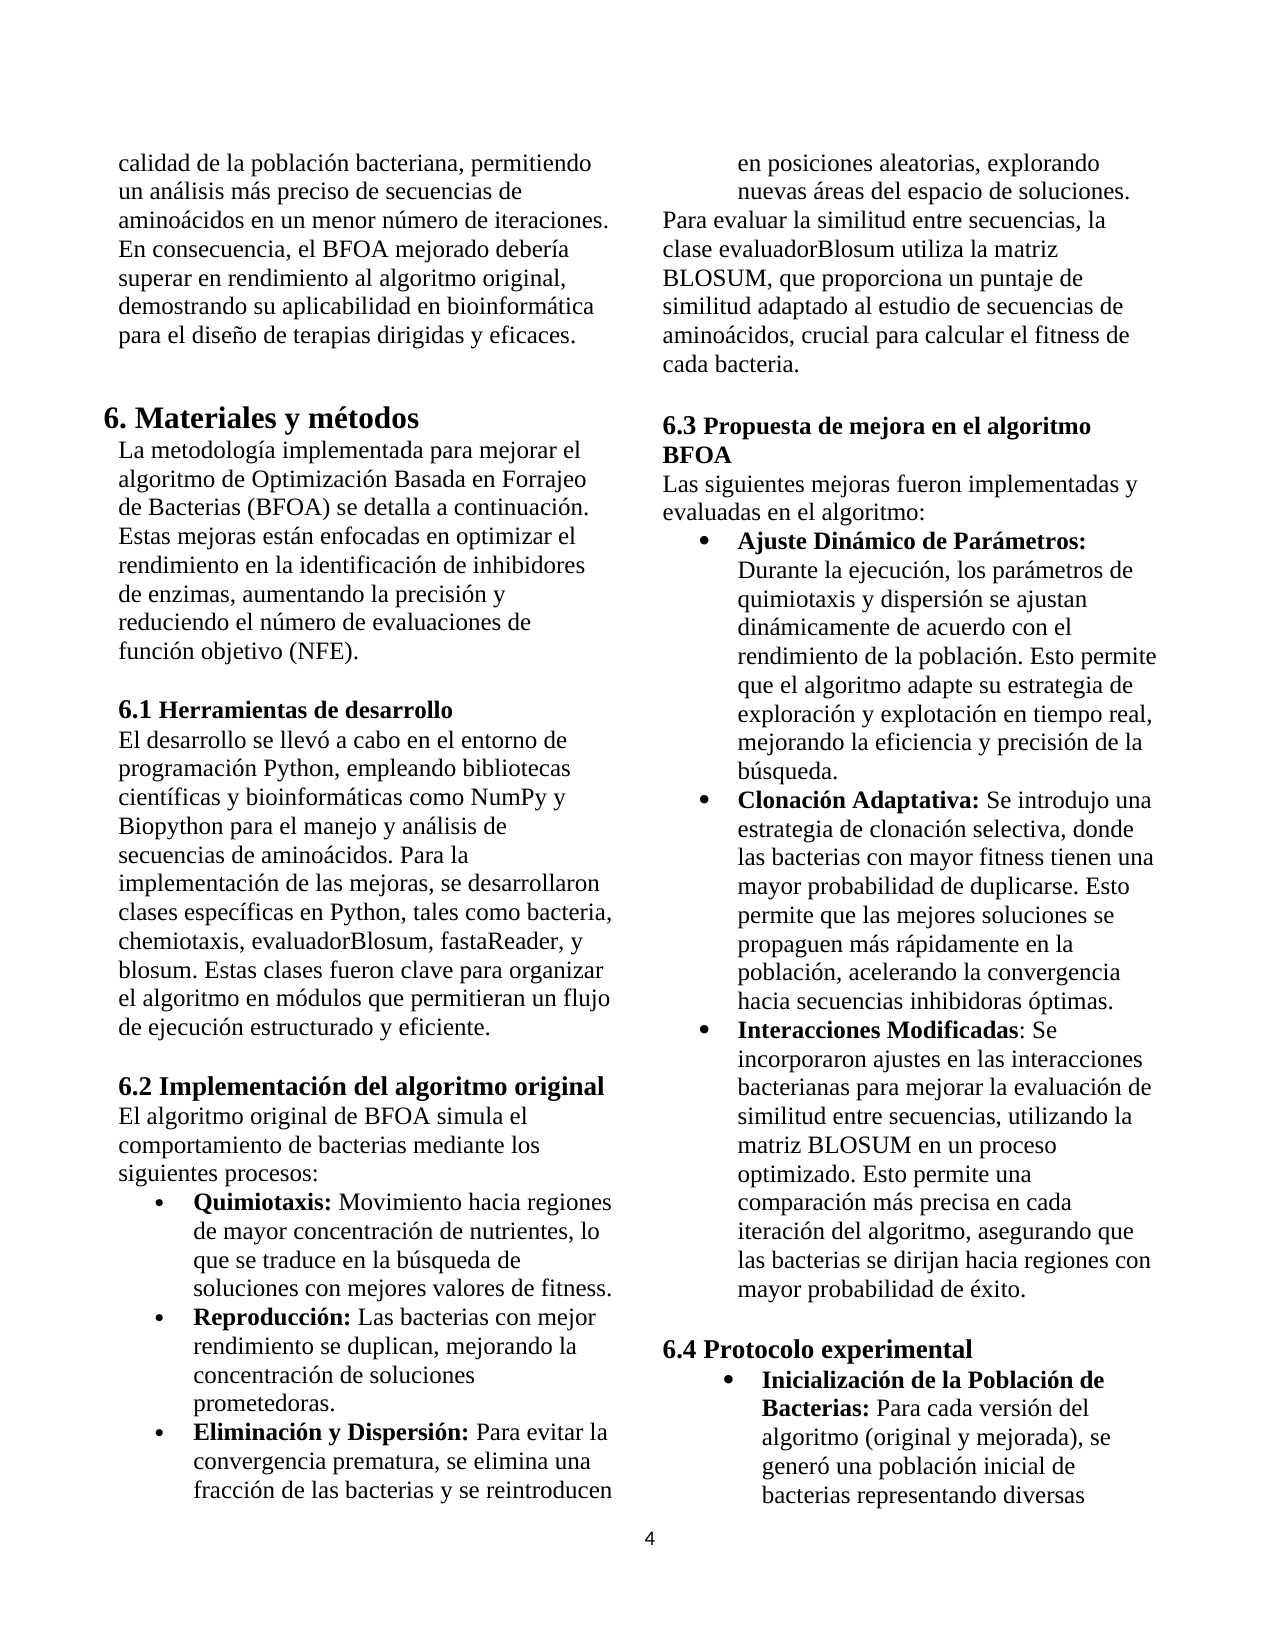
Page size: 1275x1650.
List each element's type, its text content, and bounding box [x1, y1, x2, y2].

text 6.1 Herramientas de desarrollo [118, 694, 612, 725]
list Clonación Adaptativa: Se introdujo una estrategia de clonación selectiva, donde las bacterias con mayor fitness tienen una mayor probabilidad de duplicarse. Esto permite que las mejores soluciones se propaguen más rápidamente en la población, acelerando la convergencia hacia secuencias inhibidoras óptimas. [700, 785, 1157, 1015]
text 6.2 Implementación del algoritmo original [118, 1070, 612, 1101]
list Ajuste Dinámico de Parámetros: Durante la ejecución, los parámetros de quimiotaxis y dispersión se ajustan dinámicamente de acuerdo con el rendimiento de la población. Esto permite que el algoritmo adapte su estrategia de exploración y explotación en tiempo real, mejorando la eficiencia y precisión de la búsqueda. [700, 526, 1157, 785]
text El algoritmo original de BFOA simula el comportamiento de bacterias mediante los siguientes procesos: [118, 1101, 612, 1187]
subtitle 6. Materiales y métodos [103, 399, 612, 435]
list Quimiotaxis: Movimiento hacia regiones de mayor concentración de nutrientes, lo que se traduce en la búsqueda de soluciones con mejores valores de fitness. [156, 1187, 612, 1302]
text 6.3 Propuesta de mejora en el algoritmo BFOA [662, 409, 1157, 469]
text Para evaluar la similitud entre secuencias, la clase evaluadorBlosum utiliza la matriz BLOSUM, que proporciona un puntaje de similitud adaptado al estudio de secuencias de aminoácidos, crucial para calcular el fitness de cada bacteria. [662, 205, 1157, 378]
list Eliminación y Dispersión: Para evitar la convergencia prematura, se elimina una fracción de las bacterias y se reintroducen en posiciones aleatorias, explorando nuevas áreas del espacio de soluciones. [156, 1417, 612, 1503]
text El desarrollo se llevó a cabo en el entorno de programación Python, empleando bibliotecas científicas y bioinformáticas como NumPy y Biopython para el manejo y análisis de secuencias de aminoácidos. Para la implementación de las mejoras, se desarrollaron clases específicas en Python, tales como bacteria, chemiotaxis, evaluadorBlosum, fastaReader, y blosum. Estas clases fueron clave para organizar el algoritmo en módulos que permitieran un flujo de ejecución estructurado y eficiente. [118, 725, 612, 1041]
list Eliminación y Dispersión: Para evitar la convergencia prematura, se elimina una fracción de las bacterias y se reintroducen en posiciones aleatorias, explorando nuevas áreas del espacio de soluciones. [700, 148, 1157, 205]
text 6.4 Protocolo experimental [662, 1334, 1157, 1365]
list Interacciones Modificadas: Se incorporaron ajustes en las interacciones bacterianas para mejorar la evaluación de similitud entre secuencias, utilizando la matriz BLOSUM en un proceso optimizado. Esto permite una comparación más precisa en cada iteración del algoritmo, asegurando que las bacterias se dirijan hacia regiones con mayor probabilidad de éxito. [700, 1015, 1157, 1302]
list Reproducción: Las bacterias con mejor rendimiento se duplican, mejorando la concentración de soluciones prometedoras. [156, 1302, 612, 1417]
text La metodología implementada para mejorar el algoritmo de Optimización Basada en Forrajeo de Bacterias (BFOA) se detalla a continuación. Estas mejoras están enfocadas en optimizar el rendimiento en la identificación de inhibidores de enzimas, aumentando la precisión y reduciendo el número de evaluaciones de función objetivo (NFE). [118, 435, 612, 665]
text Las siguientes mejoras fueron implementadas y evaluadas en el algoritmo: [662, 469, 1157, 526]
